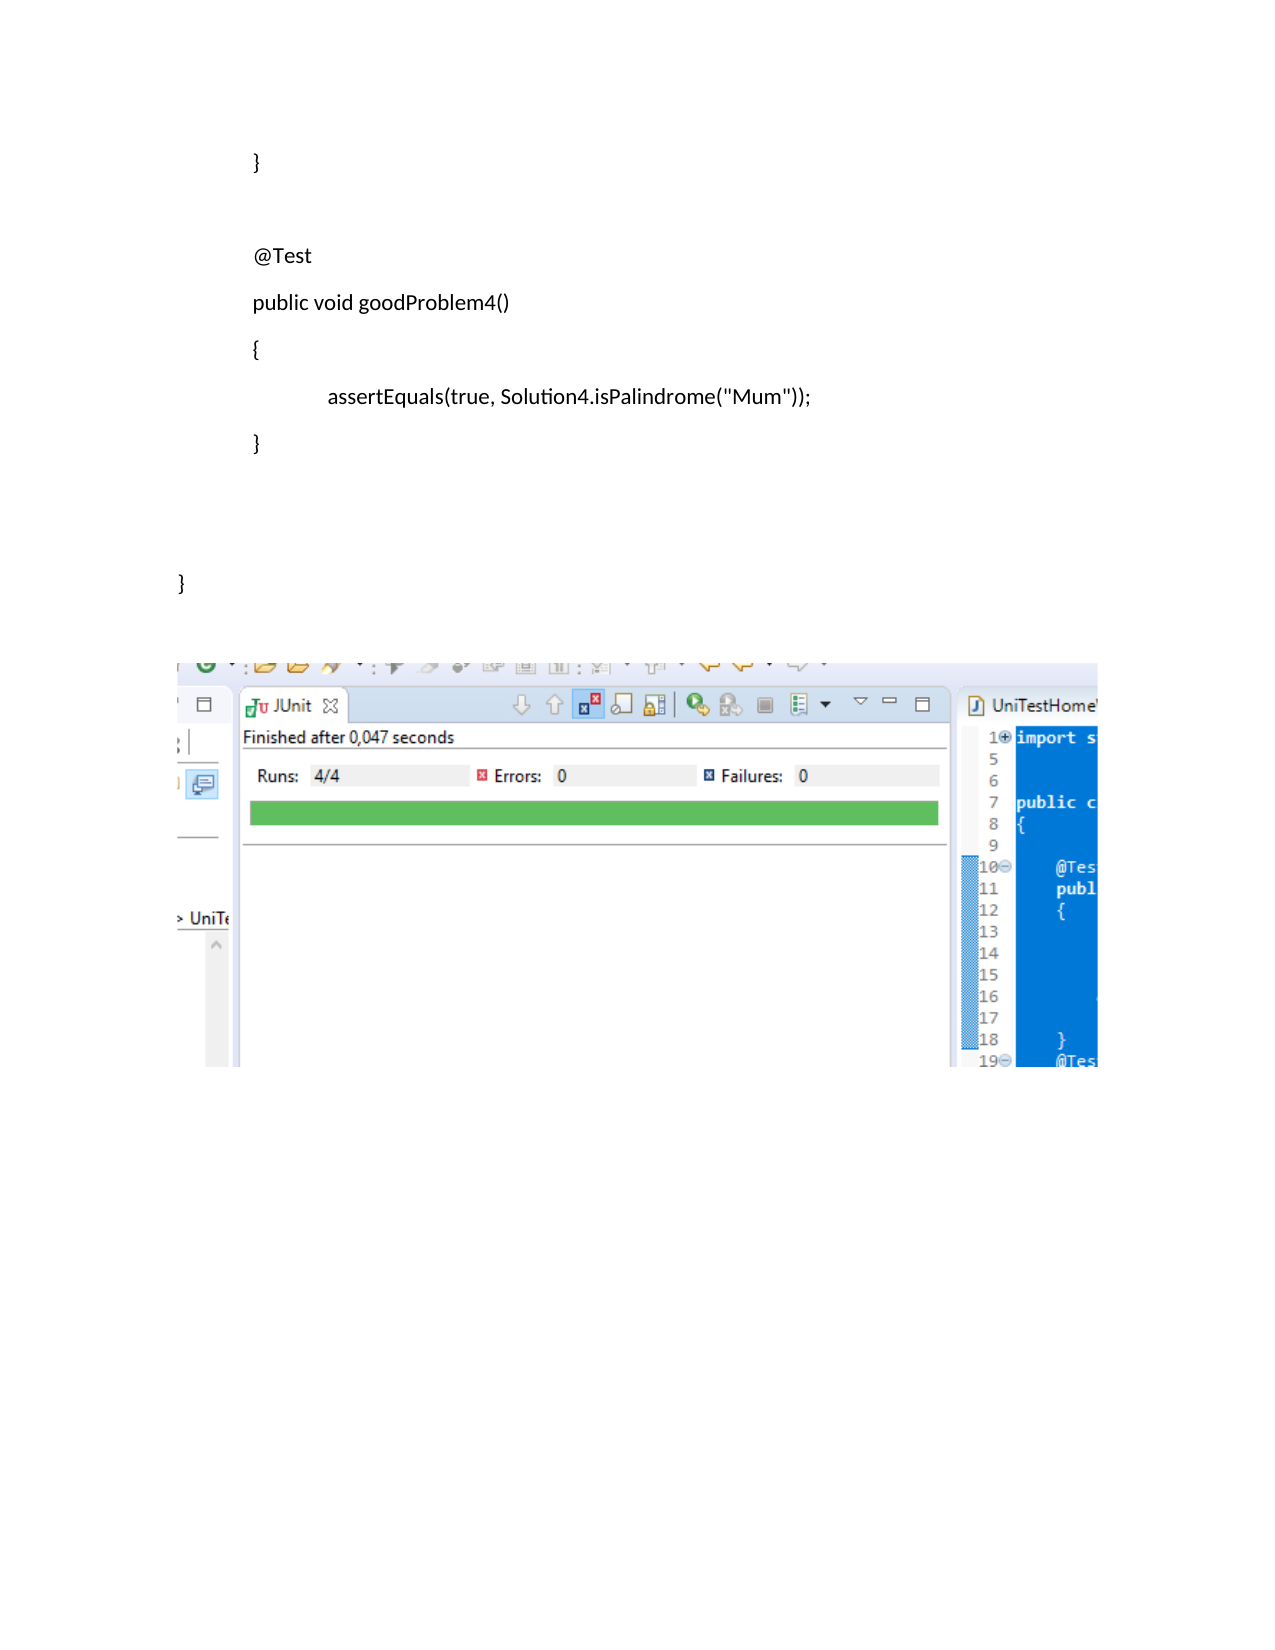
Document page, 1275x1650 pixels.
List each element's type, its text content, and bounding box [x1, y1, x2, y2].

text } [177, 148, 1098, 176]
text } [177, 429, 1098, 457]
text public void goodProblem4() [177, 288, 1098, 316]
picture [177, 663, 1098, 1067]
text assertEquals(true, Solution4.isPalindrome("Mum")); [177, 382, 1098, 410]
text { [177, 335, 1098, 363]
text } [177, 569, 1098, 597]
text @Test [177, 241, 1098, 269]
